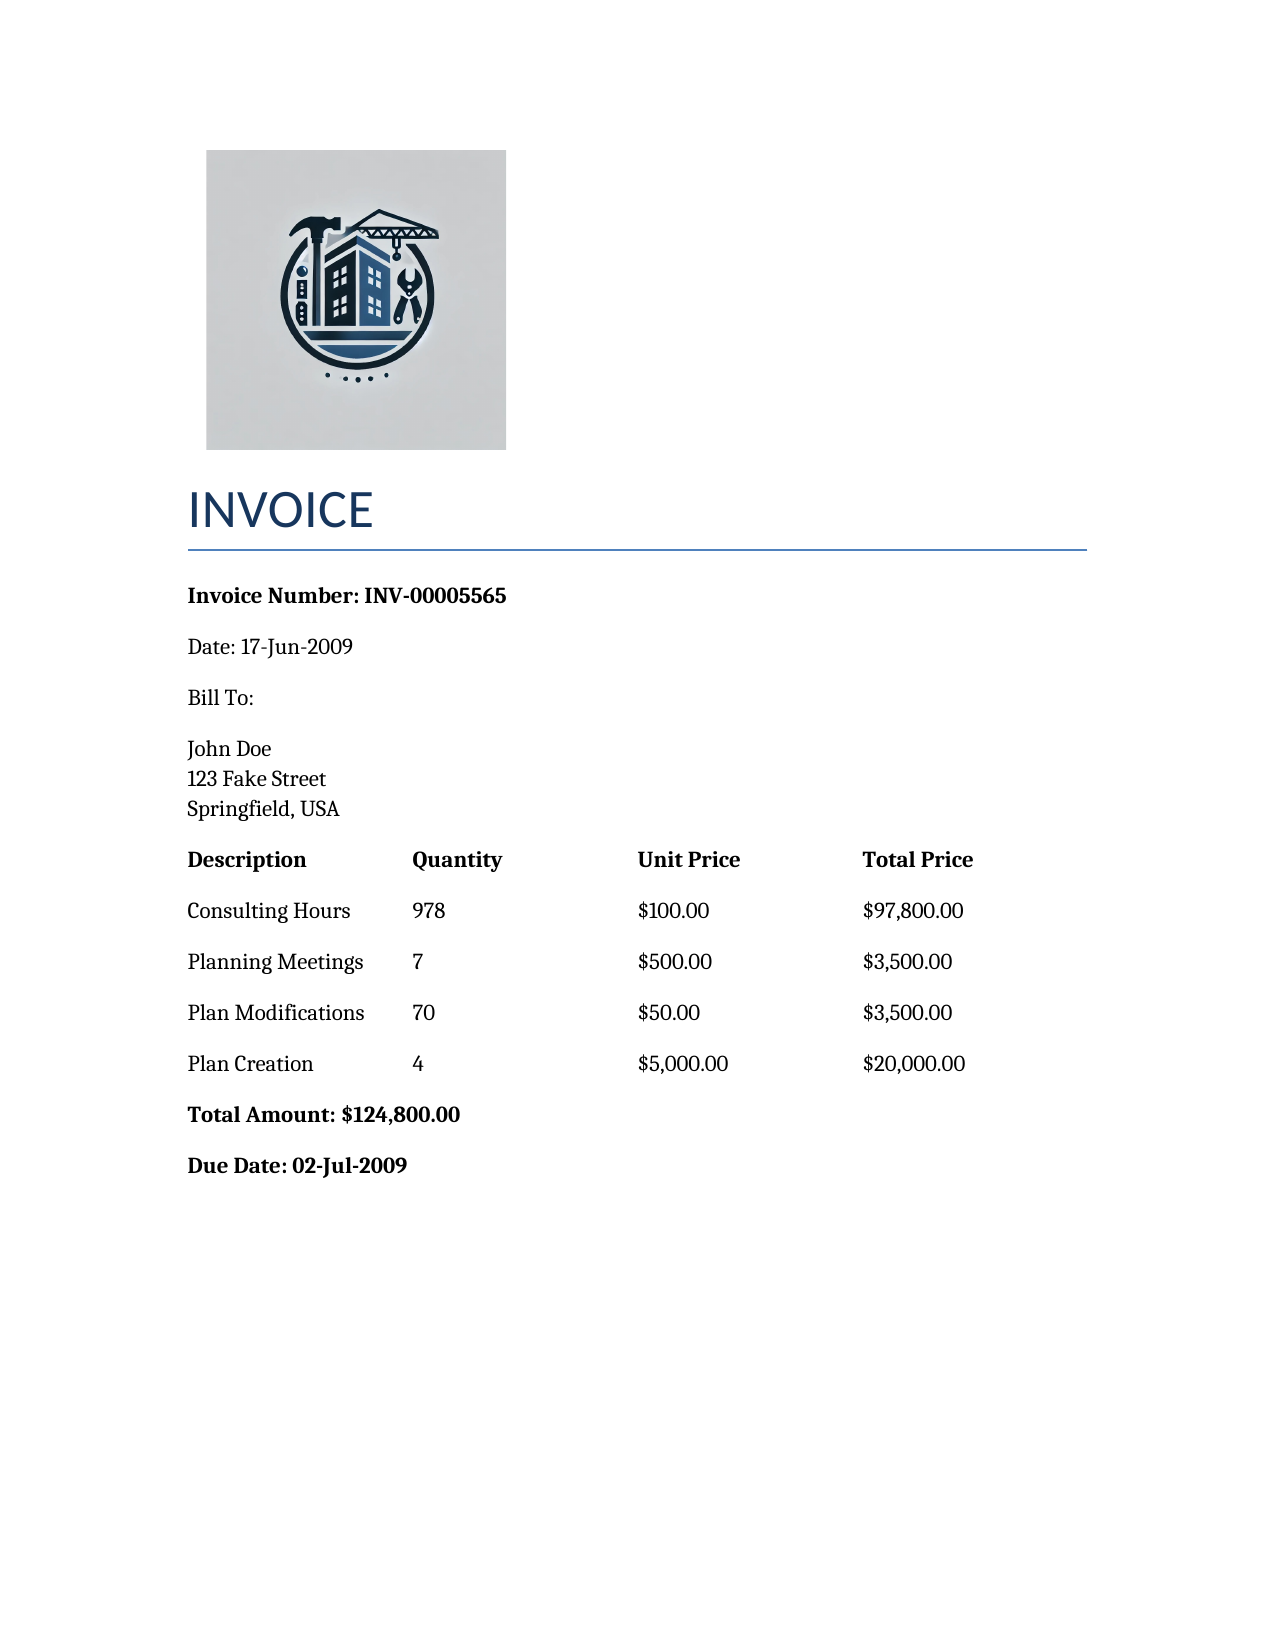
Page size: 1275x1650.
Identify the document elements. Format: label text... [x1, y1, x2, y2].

table_cell Plan Modifications [176, 1000, 401, 1051]
table_cell $97,800.00 [851, 898, 1076, 949]
table_header Unit Price [626, 847, 851, 898]
table_cell $20,000.00 [851, 1051, 1076, 1102]
table_cell 70 [401, 1000, 626, 1051]
table_cell 4 [401, 1051, 626, 1102]
table_header Quantity [401, 847, 626, 898]
text Invoice Number: INV-00005565 [187, 582, 1087, 609]
table_cell 978 [401, 898, 626, 949]
table_cell $500.00 [626, 949, 851, 1000]
text Date: 17-Jun-2009 [187, 633, 1087, 660]
table_cell Plan Creation [176, 1051, 401, 1102]
table_cell Planning Meetings [176, 949, 401, 1000]
table_cell $5,000.00 [626, 1051, 851, 1102]
table_cell $50.00 [626, 1000, 851, 1051]
text Bill To: [187, 684, 1087, 711]
table_cell Consulting Hours [176, 898, 401, 949]
table_header Total Price [851, 847, 1076, 898]
picture [206, 150, 507, 450]
text John Doe 123 Fake Street Springfield, USA [187, 736, 1087, 822]
table_cell $100.00 [626, 898, 851, 949]
text Due Date: 02-Jul-2009 [187, 1153, 1087, 1180]
table_header Description [176, 847, 401, 898]
table_cell 7 [401, 949, 626, 1000]
title INVOICE [187, 475, 1087, 551]
table_cell $3,500.00 [851, 1000, 1076, 1051]
text Total Amount: $124,800.00 [187, 1102, 1087, 1129]
table_cell $3,500.00 [851, 949, 1076, 1000]
